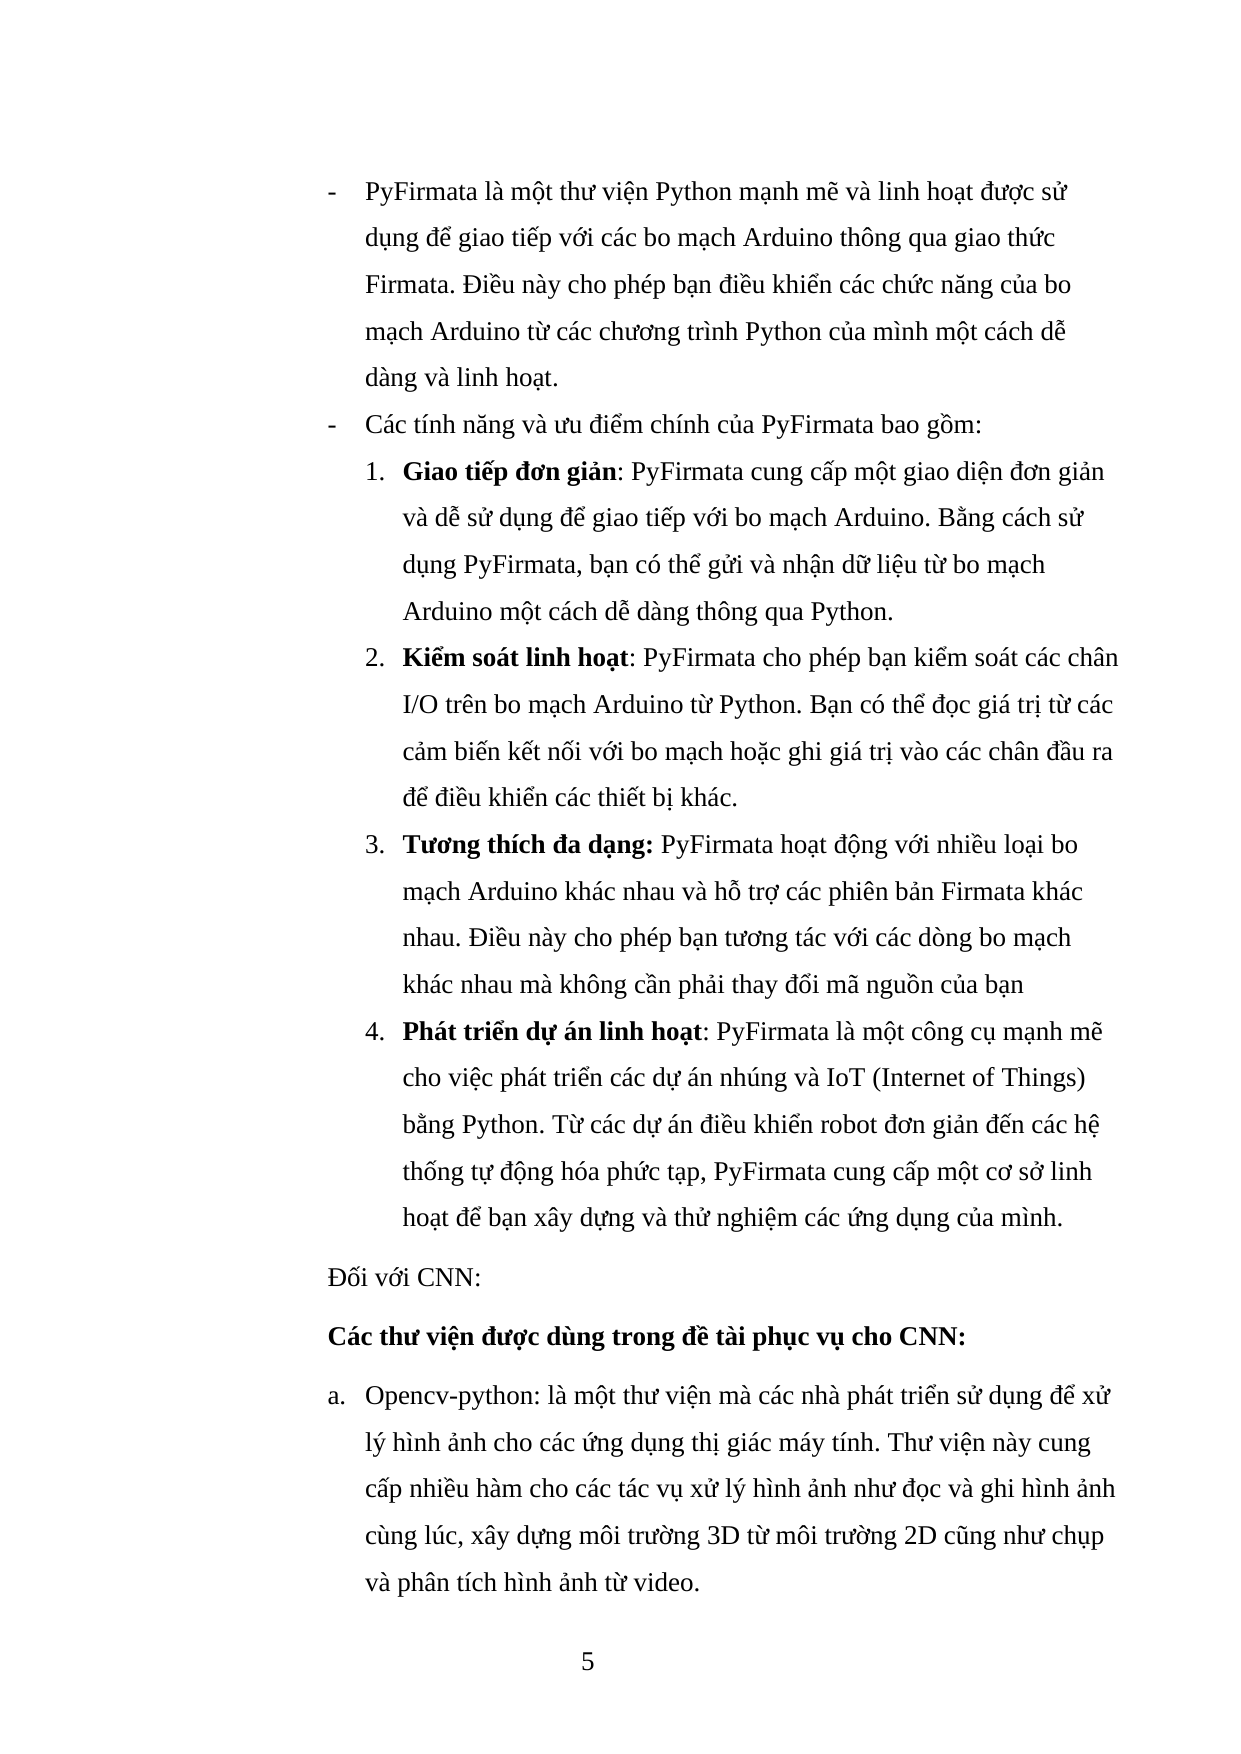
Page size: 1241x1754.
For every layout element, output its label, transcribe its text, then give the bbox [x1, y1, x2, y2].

text Các thư viện được dùng trong đề tài phục vụ cho CNN: [252, 1320, 1122, 1351]
text Đối với CNN: [252, 1261, 1122, 1292]
list Giao tiếp đơn giản: PyFirmata cung cấp một giao diện đơn giản và dễ sử dụng để giao tiếp với bo mạch Arduino. Bằng cách sử dụng PyFirmata, bạn có thể gửi và nhận dữ liệu từ bo mạch Arduino một cách dễ dàng thông qua Python. [365, 455, 1122, 626]
list PyFirmata là một thư viện Python mạnh mẽ và linh hoạt được sử dụng để giao tiếp với các bo mạch Arduino thông qua giao thức Firmata. Điều này cho phép bạn điều khiển các chức năng của bo mạch Arduino từ các chương trình Python của mình một cách dễ dàng và linh hoạt. [327, 175, 1122, 393]
list Phát triển dự án linh hoạt: PyFirmata là một công cụ mạnh mẽ cho việc phát triển các dự án nhúng và IoT (Internet of Things) bằng Python. Từ các dự án điều khiển robot đơn giản đến các hệ thống tự động hóa phức tạp, PyFirmata cung cấp một cơ sở linh hoạt để bạn xây dựng và thử nghiệm các ứng dụng của mình. [365, 1015, 1122, 1233]
list Kiểm soát linh hoạt: PyFirmata cho phép bạn kiểm soát các chân I/O trên bo mạch Arduino từ Python. Bạn có thể đọc giá trị từ các cảm biến kết nối với bo mạch hoặc ghi giá trị vào các chân đầu ra để điều khiển các thiết bị khác. [365, 641, 1122, 813]
list Opencv-python: là một thư viện mà các nhà phát triển sử dụng để xử lý hình ảnh cho các ứng dụng thị giác máy tính. Thư viện này cung cấp nhiều hàm cho các tác vụ xử lý hình ảnh như đọc và ghi hình ảnh cùng lúc, xây dựng môi trường 3D từ môi trường 2D cũng như chụp và phân tích hình ảnh từ video. [327, 1379, 1122, 1597]
list Các tính năng và ưu điểm chính của PyFirmata bao gồm: [327, 408, 1122, 439]
list Tương thích đa dạng: PyFirmata hoạt động với nhiều loại bo mạch Arduino khác nhau và hỗ trợ các phiên bản Firmata khác nhau. Điều này cho phép bạn tương tác với các dòng bo mạch khác nhau mà không cần phải thay đổi mã nguồn của bạn [365, 828, 1122, 999]
